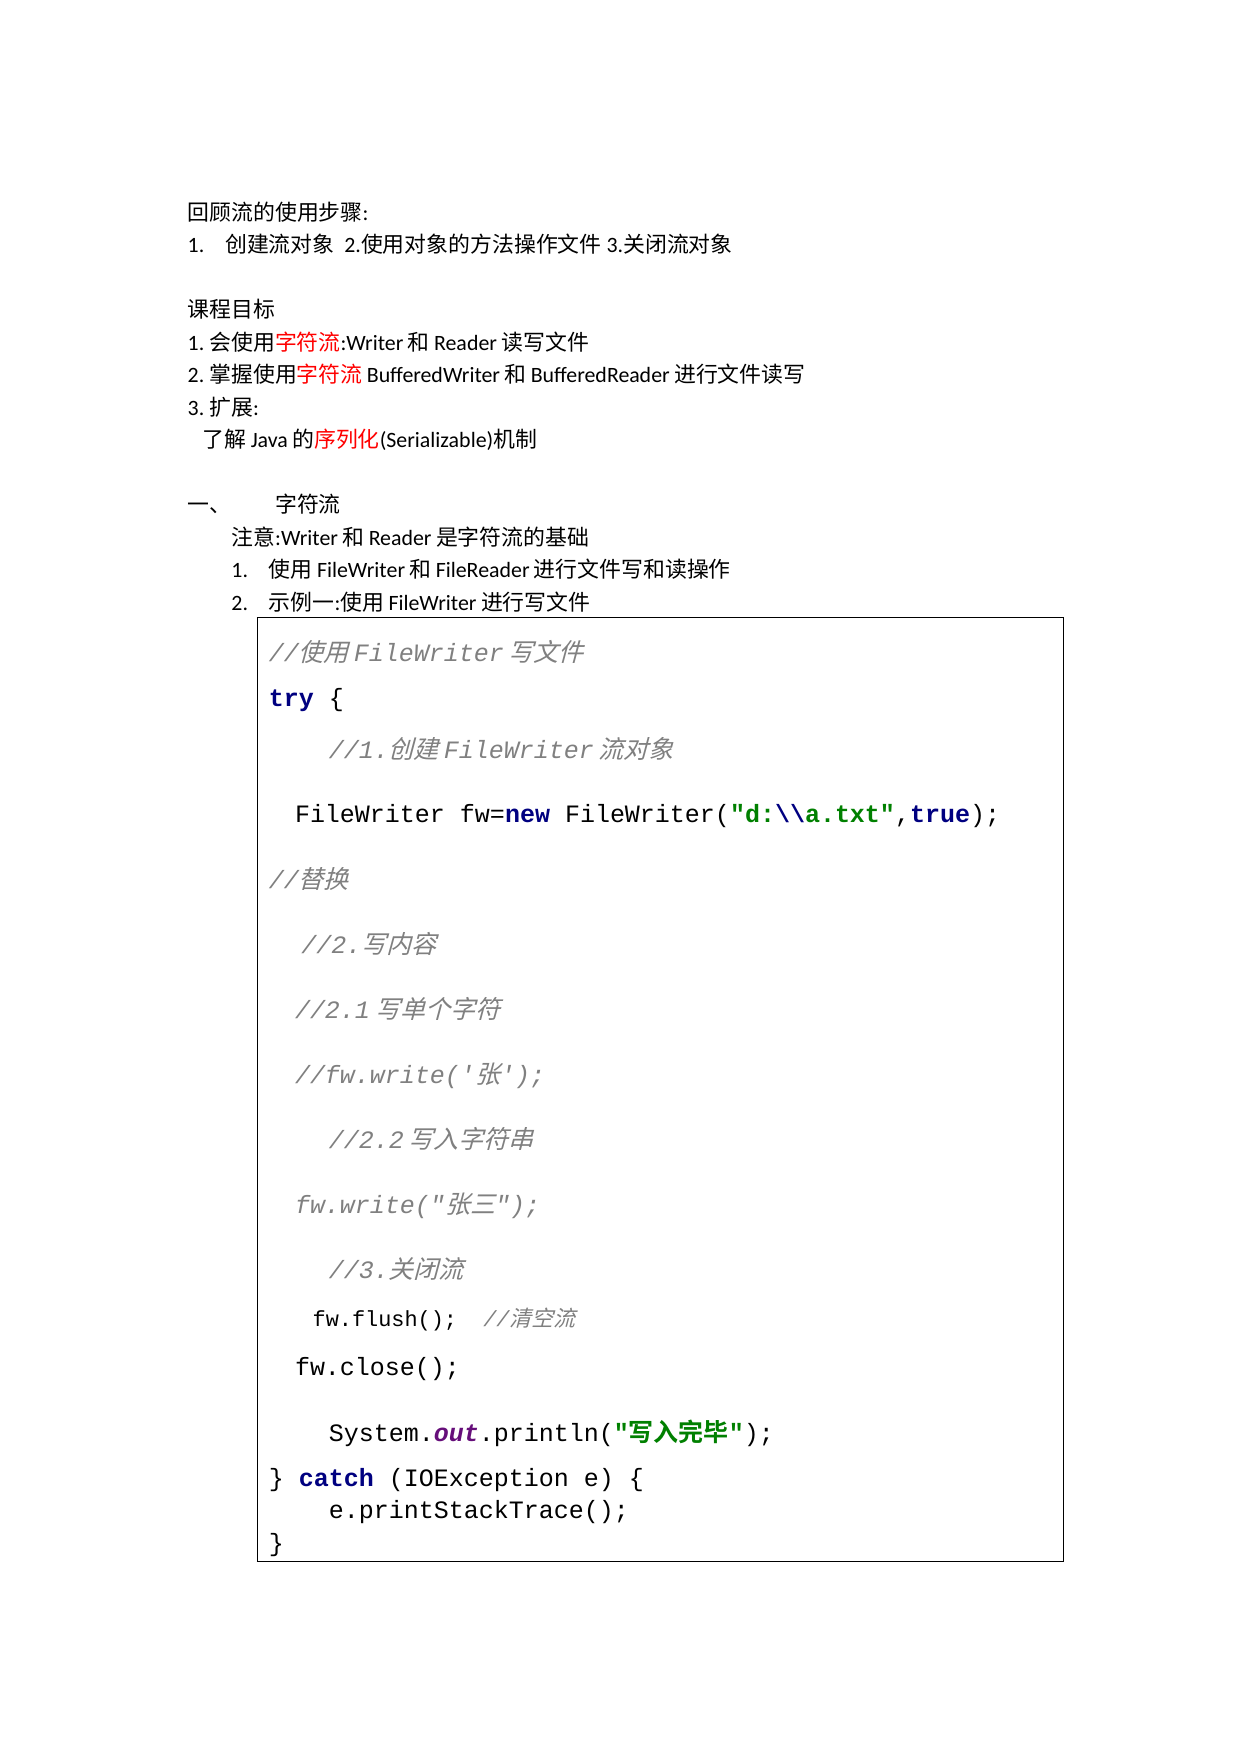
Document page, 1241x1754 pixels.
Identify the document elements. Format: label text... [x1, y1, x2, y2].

list 创建流对象 2.使用对象的方法操作文件 3.关闭流对象 [187, 227, 1053, 259]
list 2. 掌握使用字符流BufferedWriter和BufferedReader进行文件读写 [187, 357, 1053, 389]
list 使用FileWriter和FileReader进行文件写和读操作 [231, 552, 1053, 584]
text 3. 扩展: [187, 389, 1053, 422]
list 字符流 [187, 487, 1053, 519]
list 注意:Writer和Reader是字符流的基础 [231, 519, 1053, 552]
list 示例一:使用FileWriter进行写文件 [231, 584, 1053, 617]
text 回顾流的使用步骤: [187, 194, 1053, 227]
text 课程目标 1. 会使用字符流:Writer和Reader读写文件 [187, 292, 1053, 357]
text 了解Java的序列化(Serializable)机制 [187, 422, 1053, 454]
